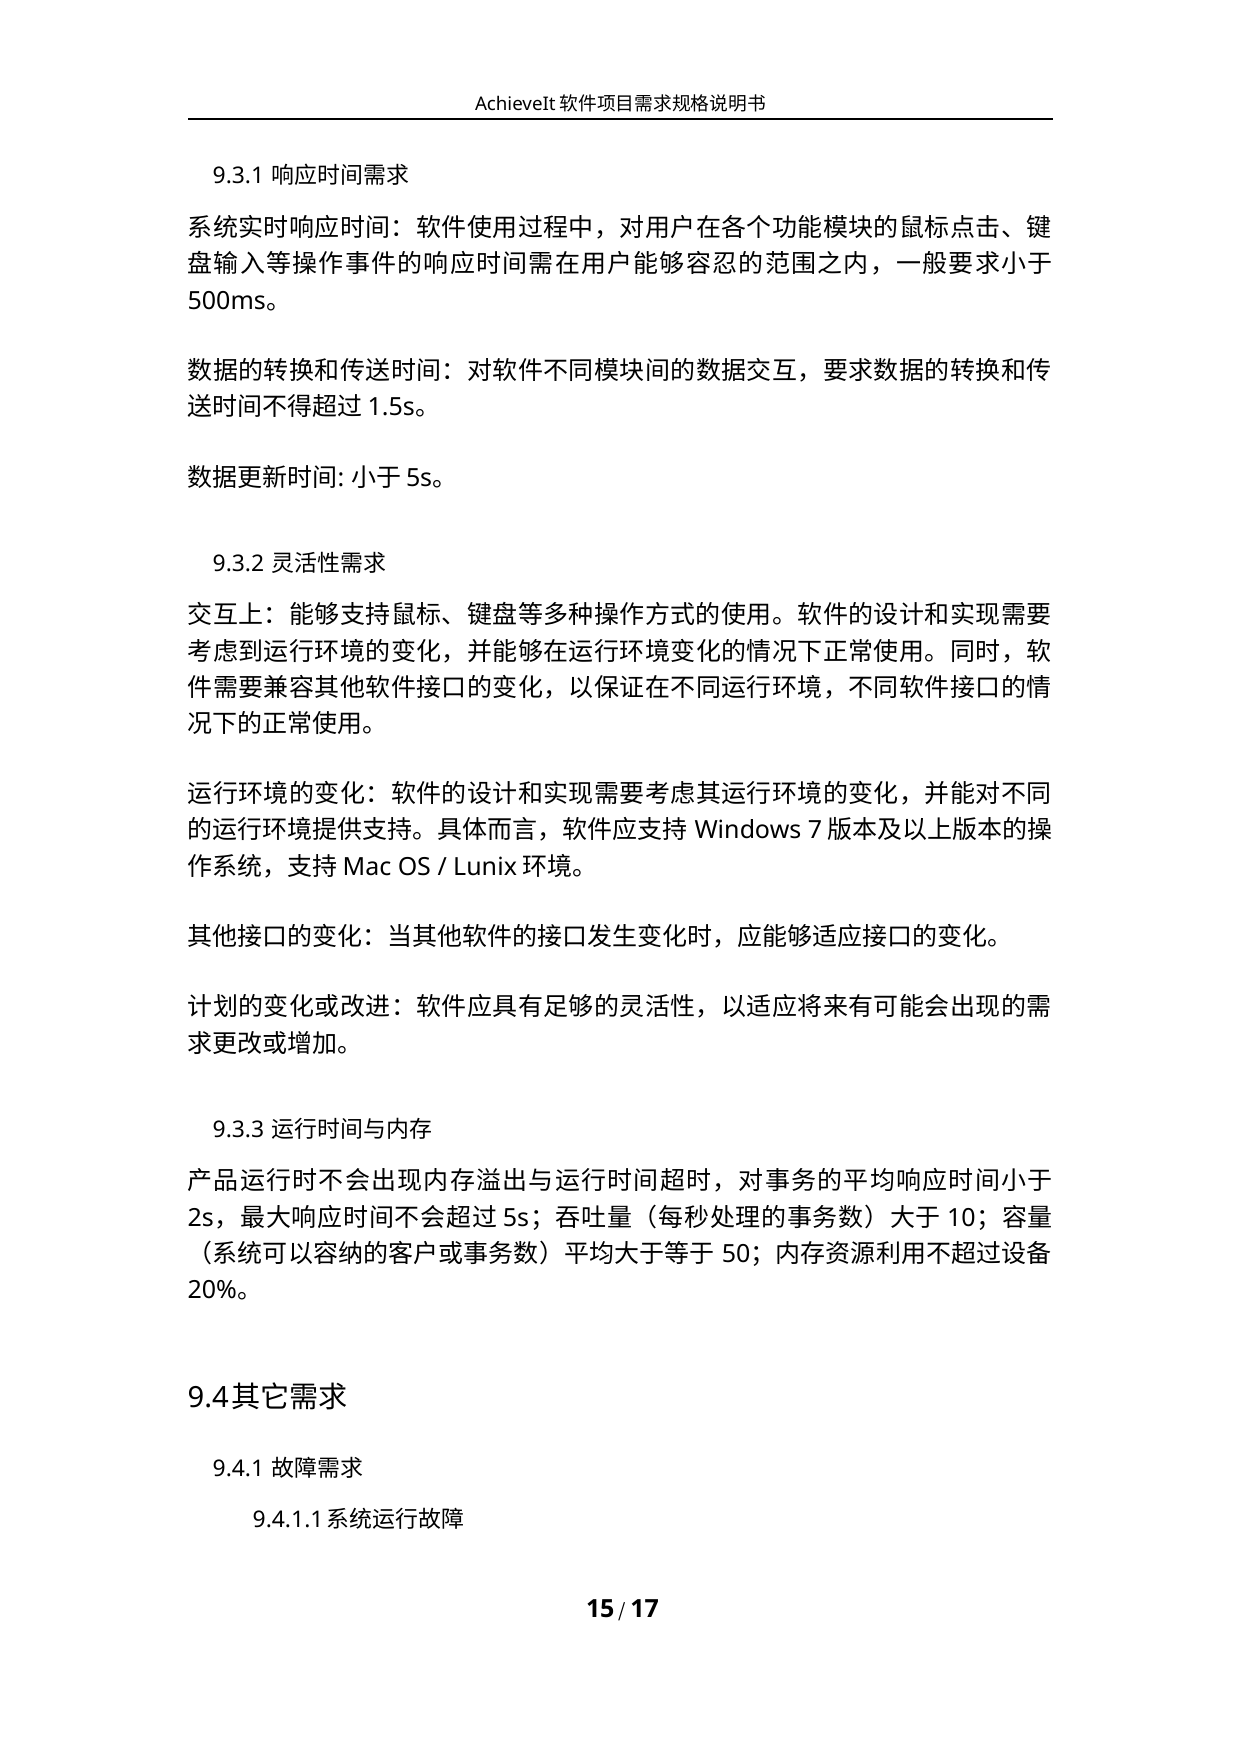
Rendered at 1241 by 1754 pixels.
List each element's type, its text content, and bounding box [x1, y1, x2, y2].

subtitle 故障需求 [212, 1450, 1053, 1483]
text 数据的转换和传送时间：对软件不同模块间的数据交互，要求数据的转换和传送时间不得超过1.5s。 [187, 351, 1053, 423]
subtitle 运行时间与内存 [212, 1110, 1053, 1144]
text 其他接口的变化：当其他软件的接口发生变化时，应能够适应接口的变化。 [187, 917, 1053, 953]
text 系统实时响应时间：软件使用过程中，对用户在各个功能模块的鼠标点击、键盘输入等操作事件的响应时间需在用户能够容忍的范围之内，一般要求小于500ms。 [187, 208, 1053, 316]
subtitle 响应时间需求 [212, 157, 1053, 191]
text 产品运行时不会出现内存溢出与运行时间超时，对事务的平均响应时间小于2s，最大响应时间不会超过5s；吞吐量（每秒处理的事务数）大于10；容量（系统可以容纳的客户或事务数）平均大于等于50；内存资源利用不超过设备20%。 [187, 1161, 1053, 1306]
text 运行环境的变化：软件的设计和实现需要考虑其运行环境的变化，并能对不同的运行环境提供支持。具体而言，软件应支持Windows 7版本及以上版本的操作系统，支持Mac OS / Lunix环境。 [187, 774, 1053, 882]
subtitle 灵活性需求 [212, 544, 1053, 578]
text 交互上：能够支持鼠标、键盘等多种操作方式的使用。软件的设计和实现需要考虑到运行环境的变化，并能够在运行环境变化的情况下正常使用。同时，软件需要兼容其他软件接口的变化，以保证在不同运行环境，不同软件接口的情况下的正常使用。 [187, 595, 1053, 740]
list 系统运行故障 [252, 1500, 1053, 1534]
subtitle 其它需求 [187, 1374, 1053, 1416]
text 数据更新时间: 小于5s。 [187, 457, 1053, 493]
text 计划的变化或改进：软件应具有足够的灵活性，以适应将来有可能会出现的需求更改或增加。 [187, 987, 1053, 1059]
